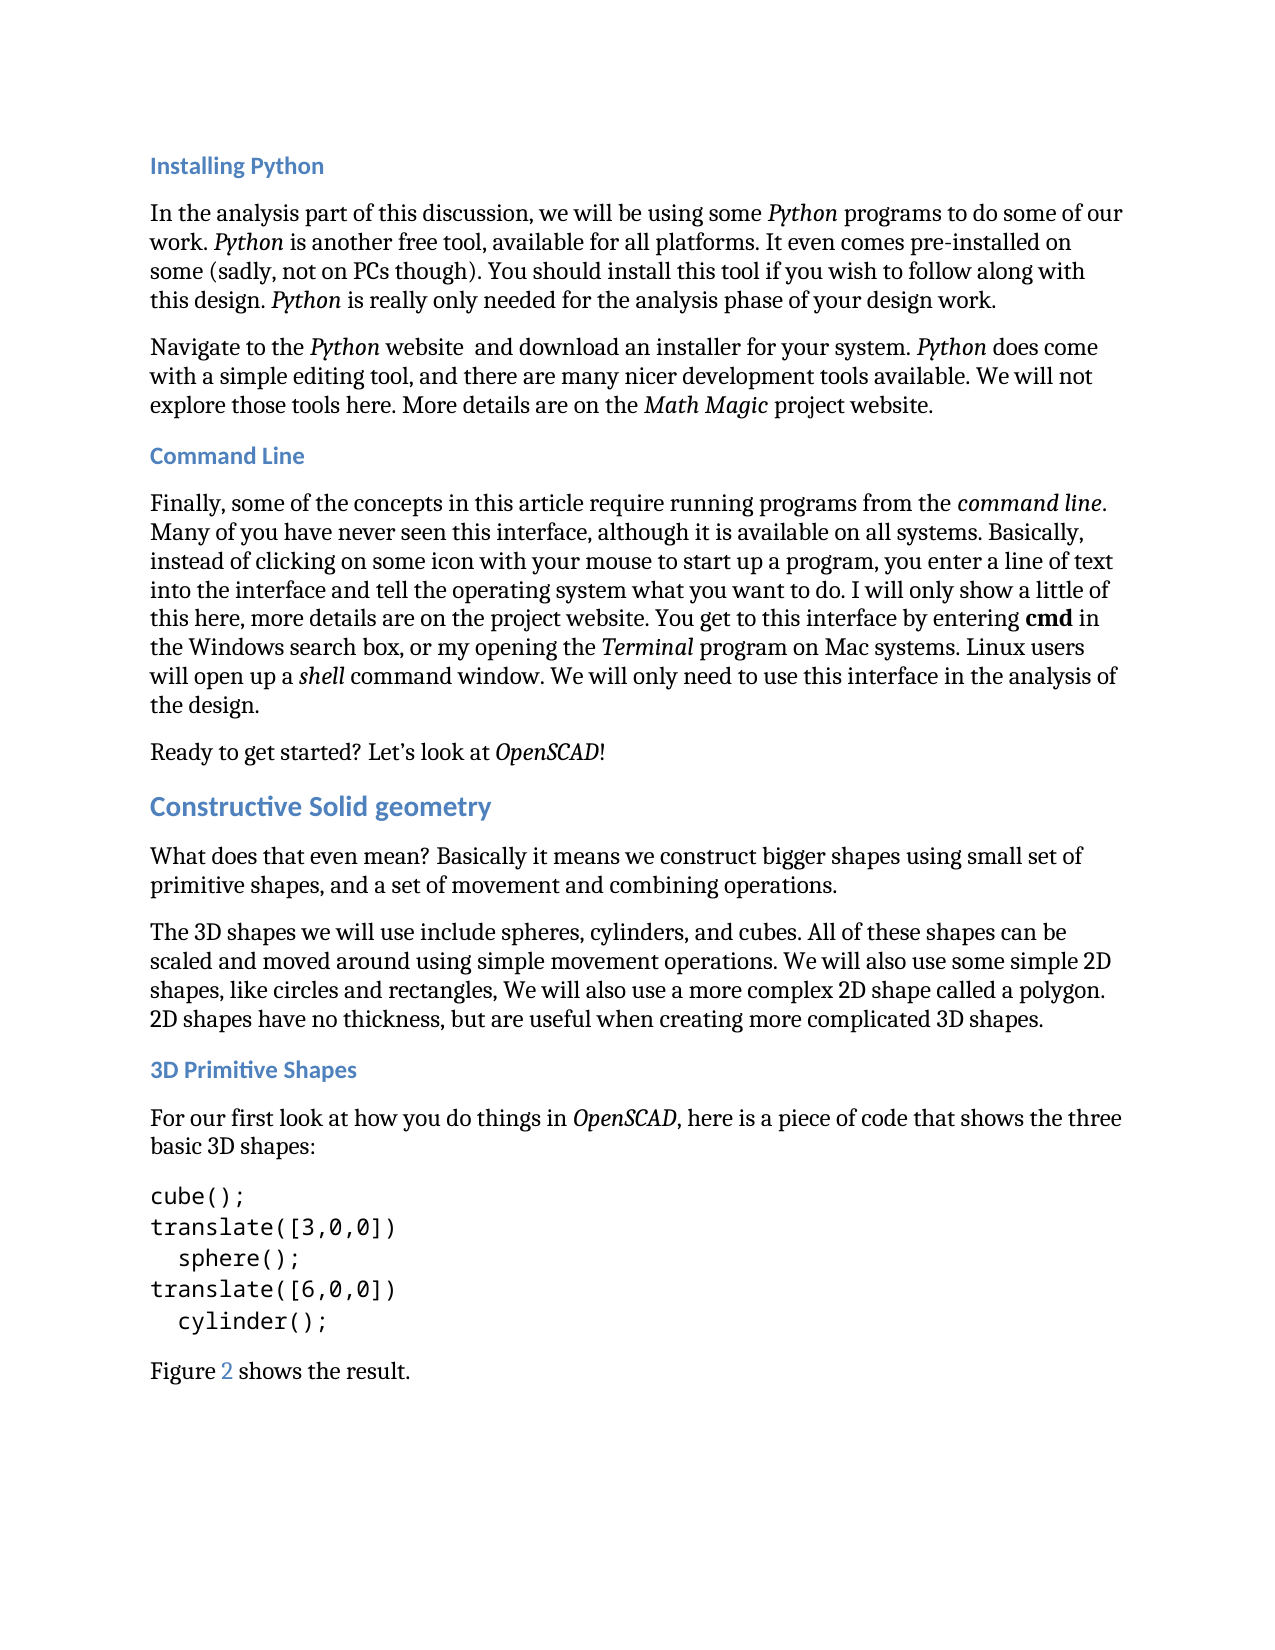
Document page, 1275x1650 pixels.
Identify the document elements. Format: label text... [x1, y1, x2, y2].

text Navigate to the Python website and download an installer for your system. Python does come with a simple editing tool, and there are many nicer development tools available. We will not explore those tools here. More details are on the Math Magic project website. [150, 333, 1125, 419]
subtitle Installing Python [150, 150, 1125, 181]
text The 3D shapes we will use include spheres, cylinders, and cubes. All of these shapes can be scaled and moved around using simple movement operations. We will also use some simple 2D shapes, like circles and rectangles, We will also use a more complex 2D shape called a polygon. 2D shapes have no thickness, but are useful when creating more complicated 3D shapes. [150, 918, 1125, 1033]
text In the analysis part of this discussion, we will be using some Python programs to do some of our work. Python is another free tool, available for all platforms. It even comes pre-installed on some (sadly, not on PCs though). You should install this tool if you wish to follow along with this design. Python is really only needed for the analysis phase of your design work. [150, 199, 1125, 314]
text Ready to get started? Let’s look at OpenSCAD! [150, 738, 1125, 767]
text Finally, some of the concepts in this article require running programs from the command line. Many of you have never seen this interface, although it is available on all systems. Basically, instead of clicking on some icon with your mouse to start up a program, you enter a line of text into the interface and tell the operating system what you want to do. I will only show a little of this here, more details are on the project website. You get to this interface by entering cmd in the Windows search box, or my opening the Terminal program on Mac systems. Linux users will open up a shell command window. We will only need to use this interface in the analysis of the design. [150, 489, 1125, 719]
text What does that even mean? Basically it means we construct bigger shapes using small set of primitive shapes, and a set of movement and combining operations. [150, 842, 1125, 899]
subtitle Constructive Solid geometry [150, 788, 1125, 823]
text Figure 2 shows the result. [150, 1357, 1125, 1386]
text For our first look at how you do things in OpenSCAD, here is a piece of code that shows the three basic 3D shapes: [150, 1103, 1125, 1161]
text cube(); translate([3,0,0]) sphere(); translate([6,0,0]) cylinder(); [150, 1180, 1125, 1336]
subtitle Command Line [150, 440, 1125, 471]
subtitle 3D Primitive Shapes [150, 1054, 1125, 1085]
